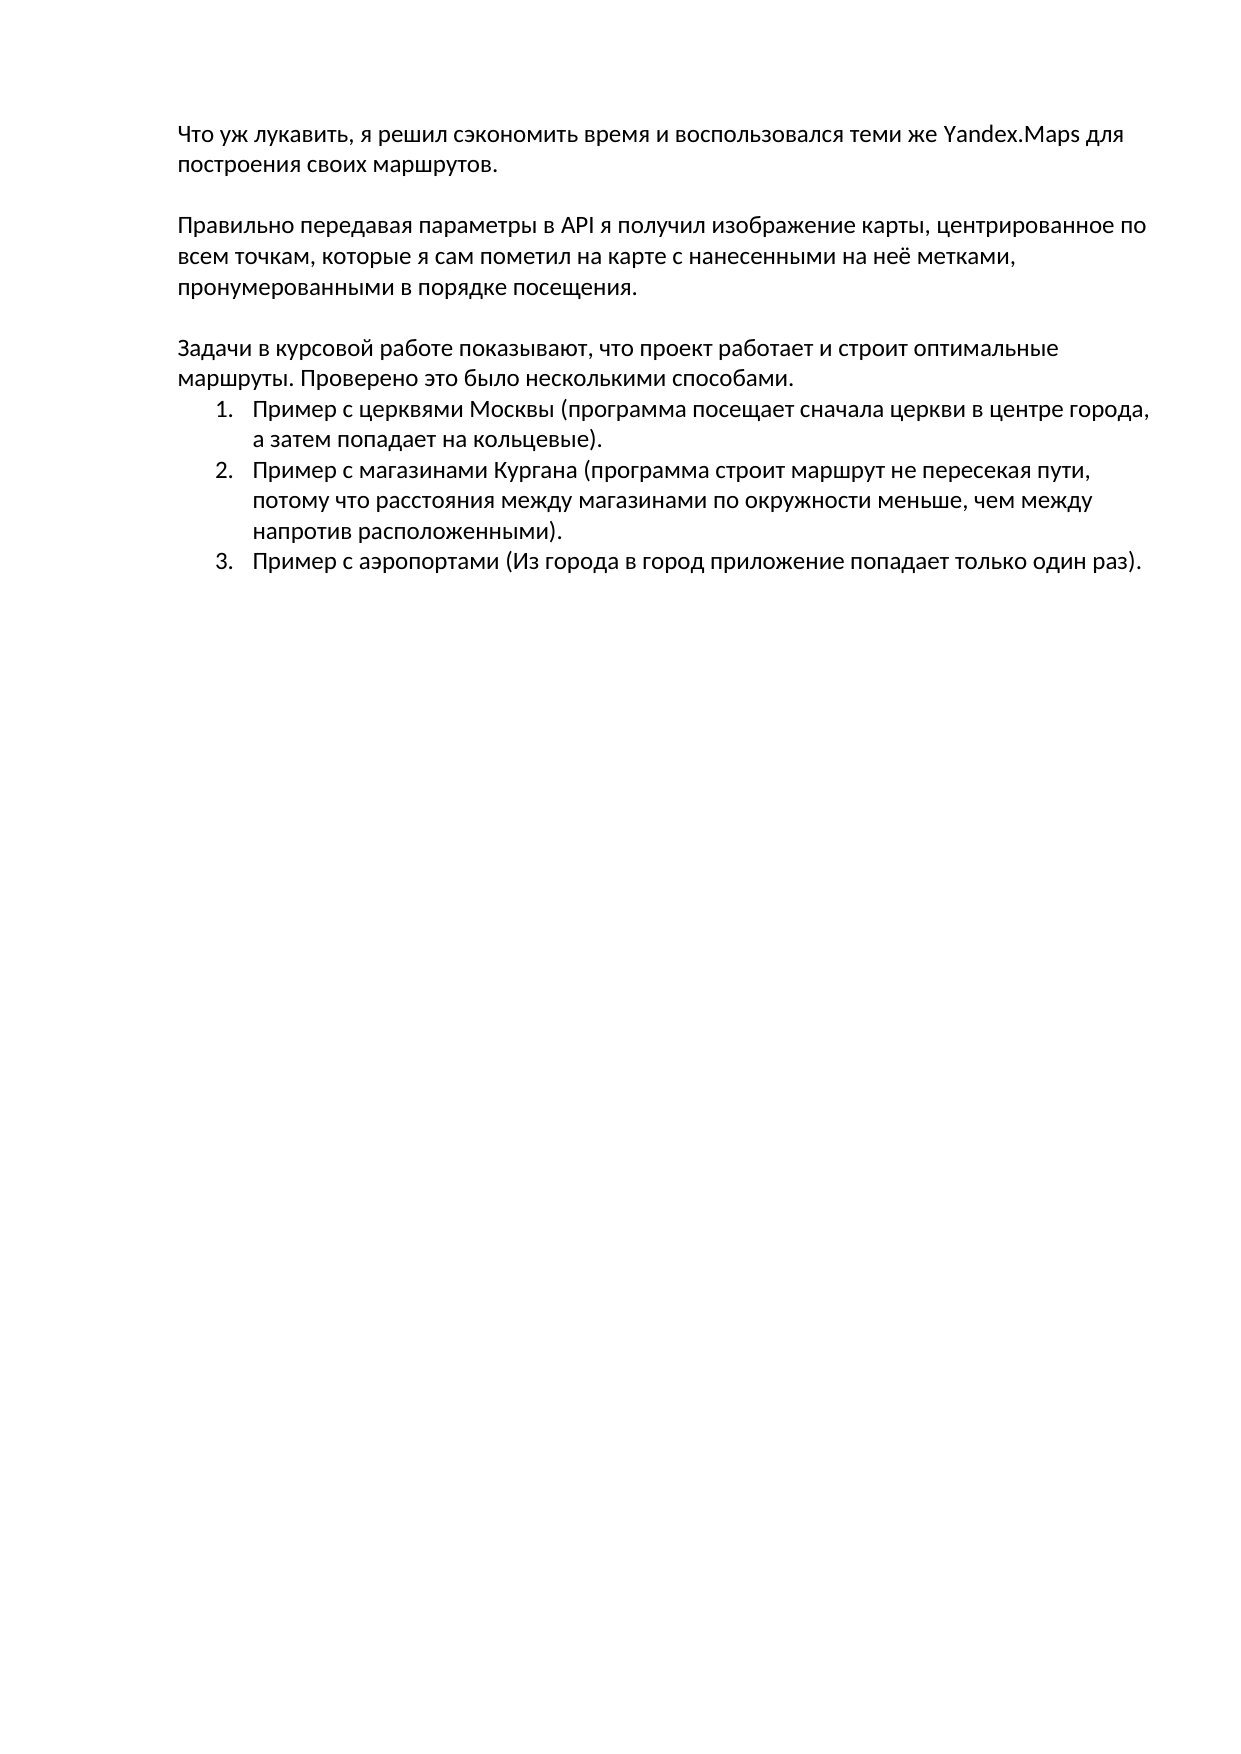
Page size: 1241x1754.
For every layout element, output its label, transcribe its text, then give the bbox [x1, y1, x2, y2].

list Пример с магазинами Кургана (программа строит маршрут не пересекая пути, потому что расстояния между магазинами по окружности меньше, чем между напротив расположенными). [215, 454, 1152, 545]
text Задачи в курсовой работе показывают, что проект работает и строит оптимальные маршруты. Проверено это было несколькими способами. [177, 332, 1152, 393]
list Пример с аэропортами (Из города в город приложение попадает только один раз). [215, 545, 1152, 576]
text Правильно передавая параметры в API я получил изображение карты, центрированное по всем точкам, которые я сам пометил на карте с нанесенными на неё метками, пронумерованными в порядке посещения. [177, 210, 1152, 301]
list Пример с церквями Москвы (программа посещает сначала церкви в центре города, а затем попадает на кольцевые). [215, 393, 1152, 454]
text Что уж лукавить, я решил сэкономить время и воспользовался теми же Yandex.Maps для построения своих маршрутов. [177, 118, 1152, 179]
